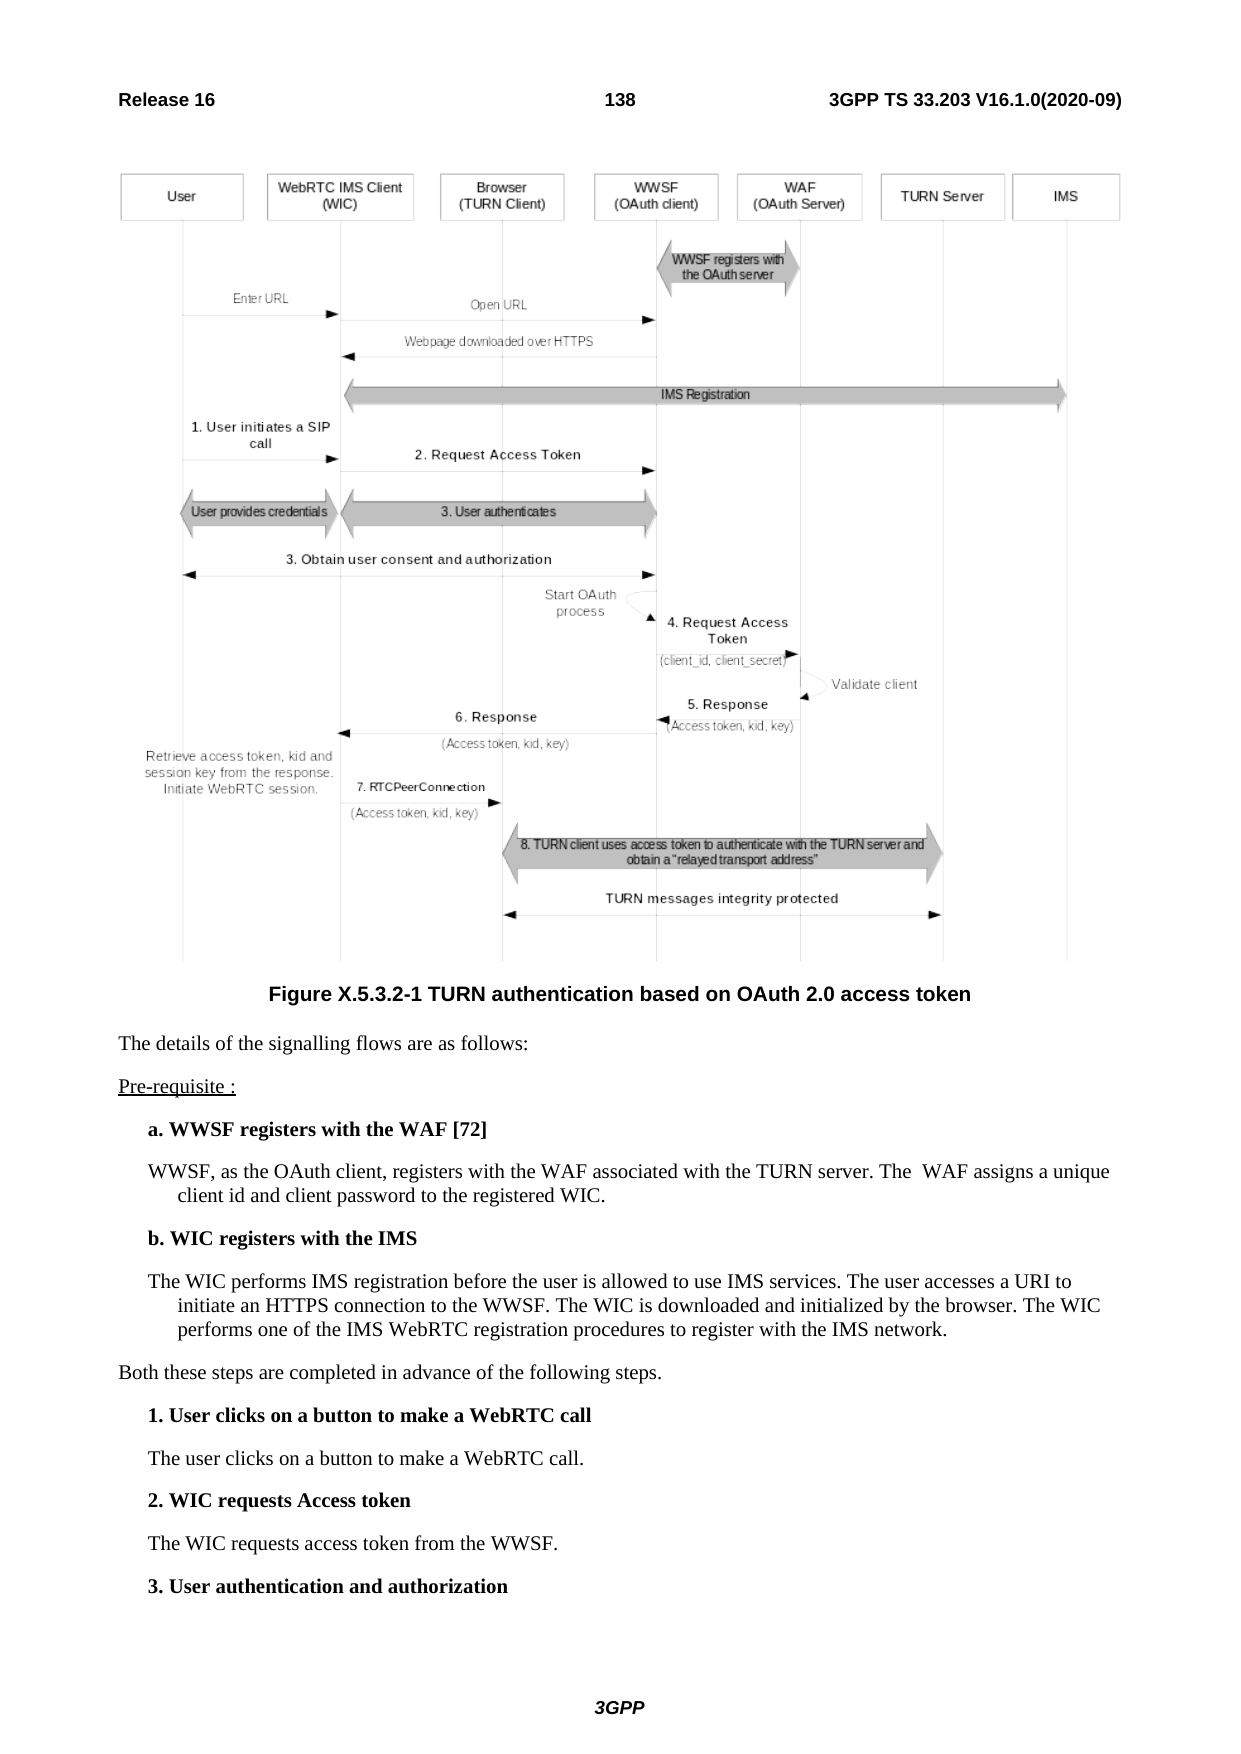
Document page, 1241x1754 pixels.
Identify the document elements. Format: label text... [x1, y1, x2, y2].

text Both these steps are completed in advance of the following steps. [118, 1360, 1122, 1384]
text The WIC performs IMS registration before the user is allowed to use IMS services. The user accesses a URI to initiate an HTTPS connection to the WWSF. The WIC is downloaded and initialized by the browser. The WIC performs one of the IMS WebRTC registration procedures to register with the IMS network. [148, 1269, 1122, 1341]
text 2. WIC requests Access token [148, 1488, 1122, 1512]
text b. WIC registers with the IMS [148, 1226, 1122, 1250]
text The details of the signalling flows are as follows: [118, 1031, 1122, 1055]
text WWSF, as the OAuth client, registers with the WAF associated with the TURN server. The WAF assigns a unique client id and client password to the registered WIC. [148, 1159, 1122, 1207]
text Figure X.5.3.2-1 TURN authentication based on OAuth 2.0 access token [118, 982, 1122, 1006]
text The user clicks on a button to make a WebRTC call. [148, 1446, 1122, 1469]
text Pre-requisite : [118, 1074, 1122, 1098]
text 3. User authentication and authorization [148, 1574, 1122, 1598]
text a. WWSF registers with the WAF [72] [148, 1116, 1122, 1141]
text 1. User clicks on a button to make a WebRTC call [148, 1403, 1122, 1427]
text The WIC requests access token from the WWSF. [148, 1531, 1122, 1555]
